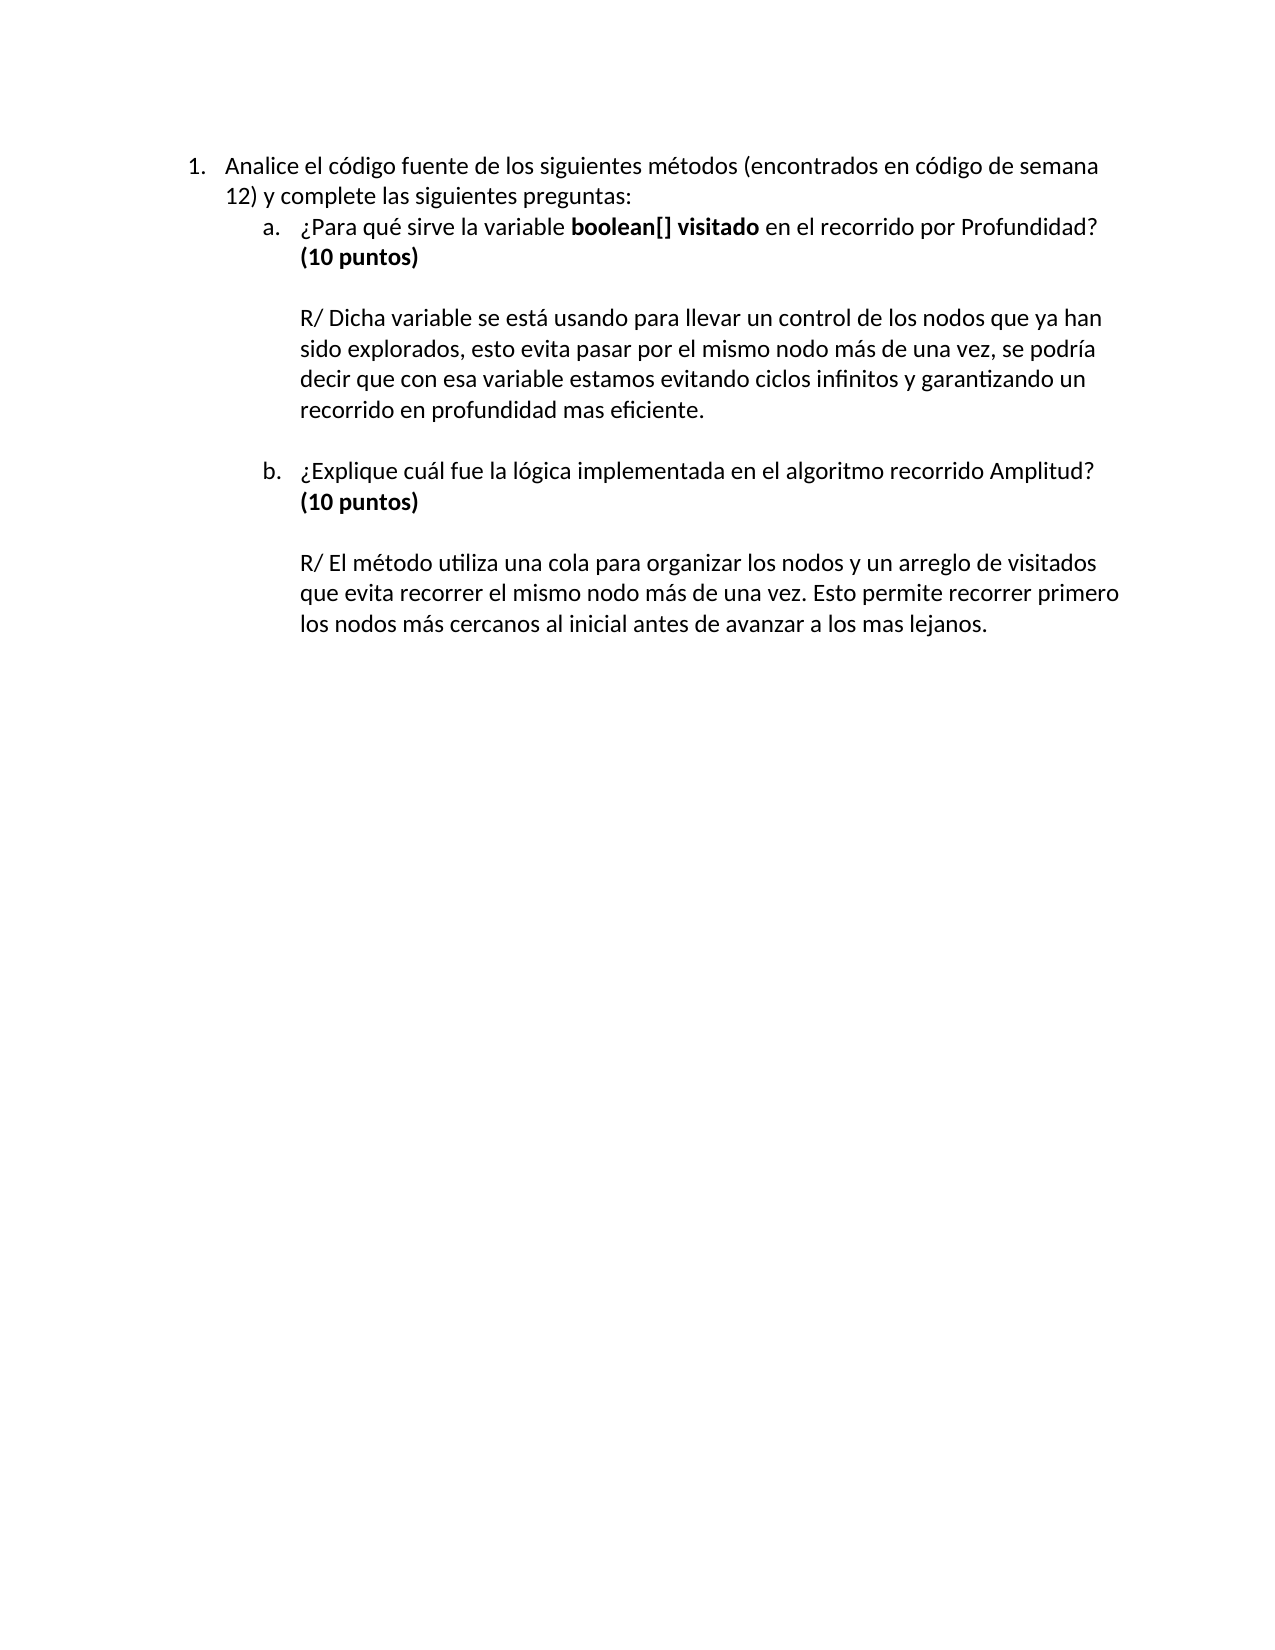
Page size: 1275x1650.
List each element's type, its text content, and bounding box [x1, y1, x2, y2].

list ¿Explique cuál fue la lógica implementada en el algoritmo recorrido Amplitud? (10 puntos) [262, 455, 1125, 516]
list ¿Para qué sirve la variable boolean[] visitado en el recorrido por Profundidad? (10 puntos) [262, 211, 1125, 272]
text R/ Dicha variable se está usando para llevar un control de los nodos que ya han sido explorados, esto evita pasar por el mismo nodo más de una vez, se podría decir que con esa variable estamos evitando ciclos infinitos y garantizando un recorrido en profundidad mas eficiente. [300, 303, 1125, 425]
text R/ El método utiliza una cola para organizar los nodos y un arreglo de visitados que evita recorrer el mismo nodo más de una vez. Esto permite recorrer primero los nodos más cercanos al inicial antes de avanzar a los mas lejanos. [300, 547, 1125, 638]
list Analice el código fuente de los siguientes métodos (encontrados en código de semana 12) y complete las siguientes preguntas: [187, 150, 1125, 211]
